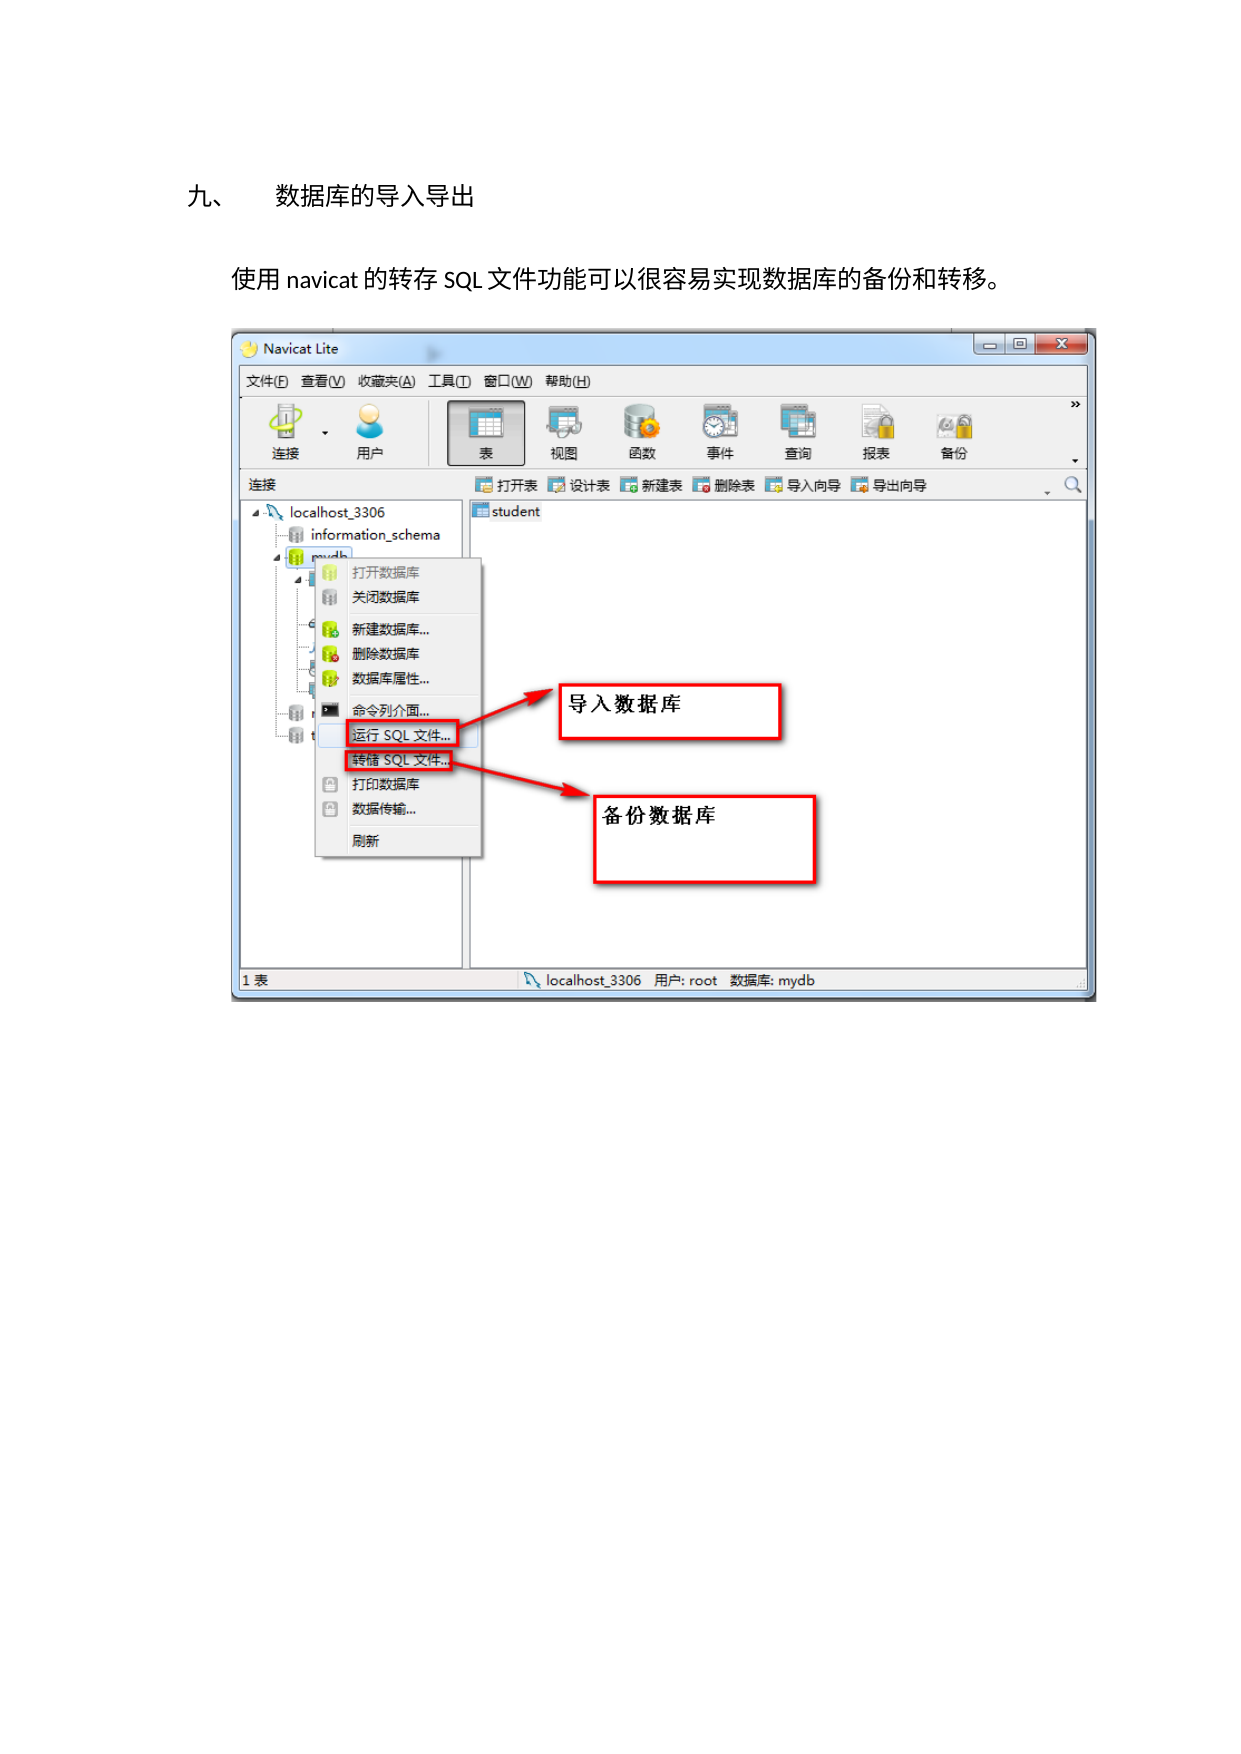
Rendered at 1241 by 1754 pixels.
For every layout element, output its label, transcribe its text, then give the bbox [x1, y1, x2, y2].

text 使用navicat的转存SQL文件功能可以很容易实现数据库的备份和转移。 [231, 245, 1053, 310]
picture [231, 328, 1097, 1002]
list 数据库的导入导出 [187, 162, 1053, 227]
